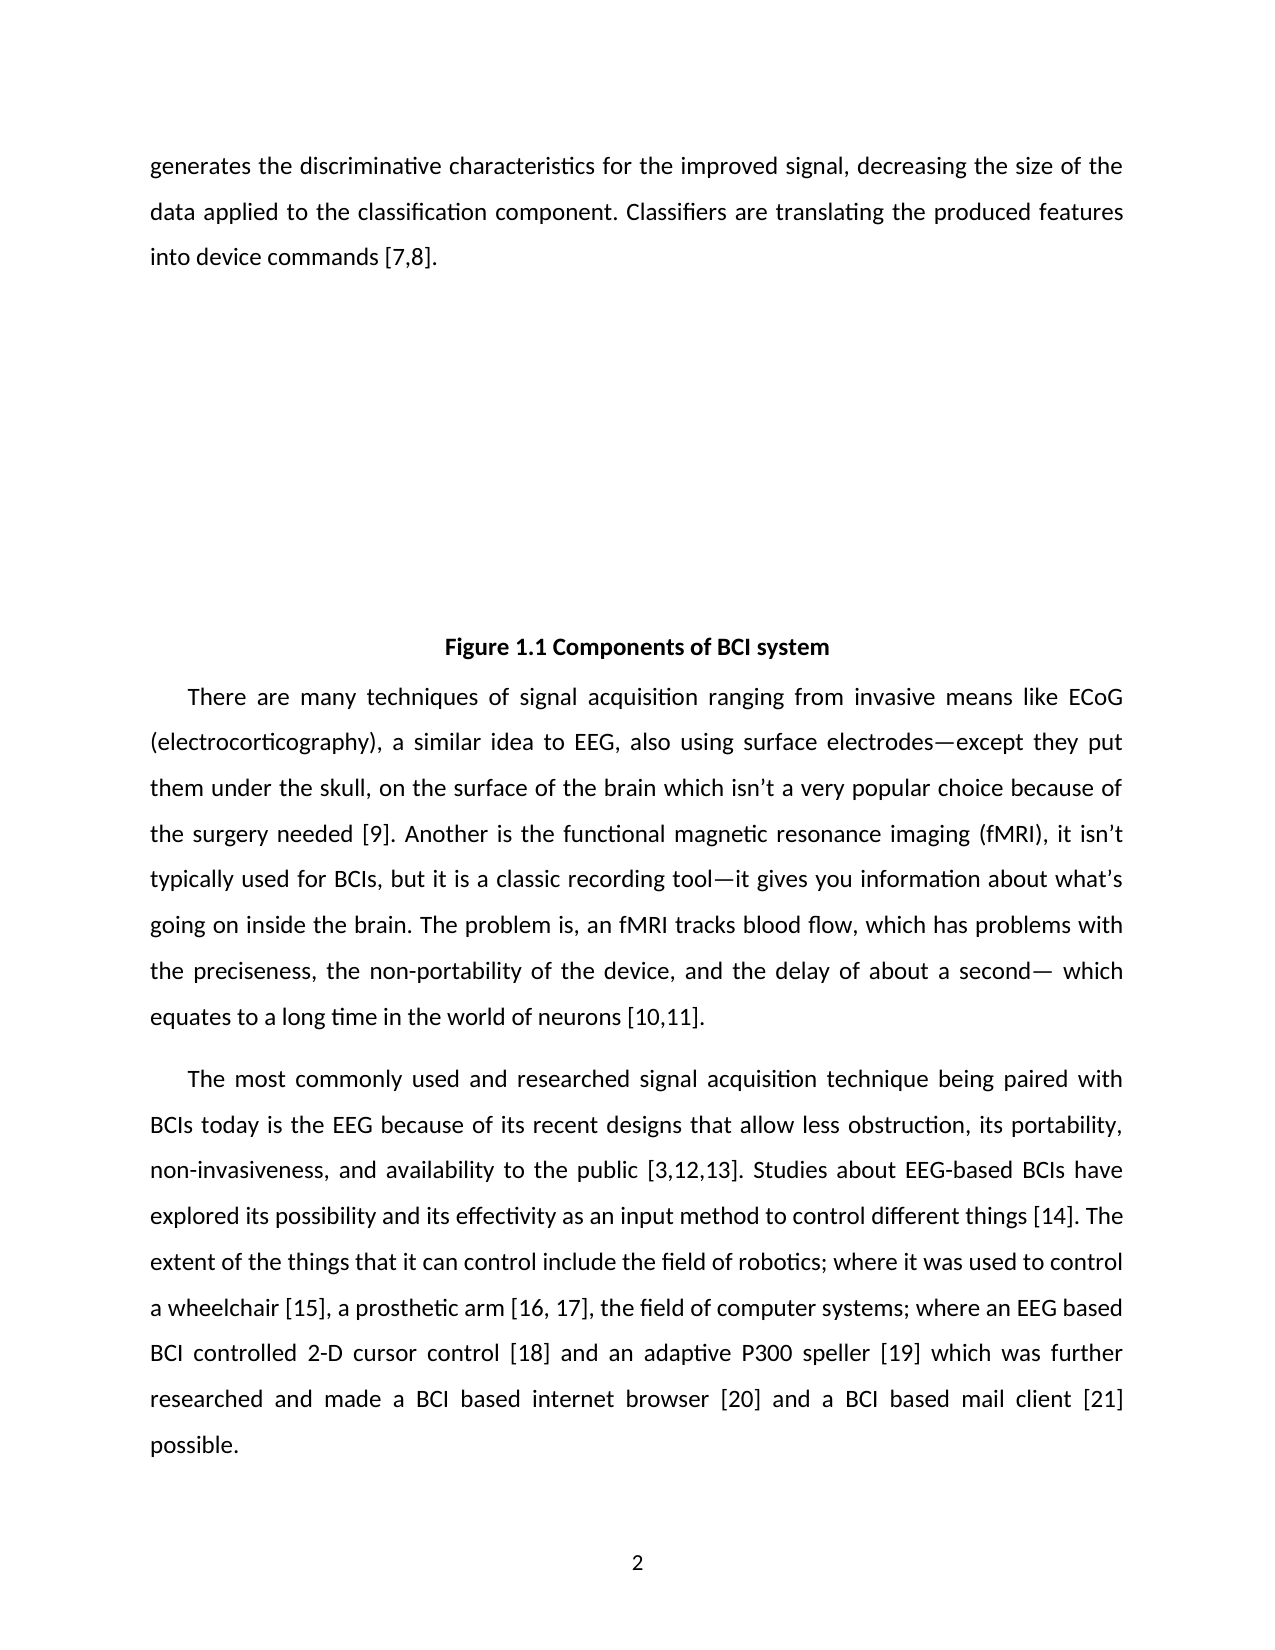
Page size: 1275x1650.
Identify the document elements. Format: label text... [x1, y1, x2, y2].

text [150, 150, 1125, 272]
text The most commonly used and researched signal acquisition technique being paired with BCIs today is the EEG because of its recent designs that allow less obstruction, its portability, non-invasiveness, and availability to the public [3,12,13]. Studies about EEG-based BCIs have explored its possibility and its effectivity as an input method to control different things [14]. The extent of the things that it can control include the field of robotics; where it was used to control a wheelchair [15], a prosthetic arm [16, 17], the field of computer systems; where an EEG based BCI controlled 2-D cursor control [18] and an adaptive P300 speller [19] which was further researched and made a BCI based internet browser [20] and a BCI based mail client [21] possible. [150, 1063, 1125, 1459]
text There are many techniques of signal acquisition ranging from invasive means like ECoG (electrocorticography), a similar idea to EEG, also using surface electrodes—except they put them under the skull, on the surface of the brain which isn’t a very popular choice because of the surgery needed [9]. Another is the functional magnetic resonance imaging (fMRI), it isn’t typically used for BCIs, but it is a classic recording tool—it gives you information about what’s going on inside the brain. The problem is, an fMRI tracks blood flow, which has problems with the preciseness, the non-portability of the device, and the delay of about a second— which equates to a long time in the world of neurons [10,11]. [150, 681, 1125, 1031]
text Figure 1.1 Components of BCI system [150, 631, 1125, 662]
